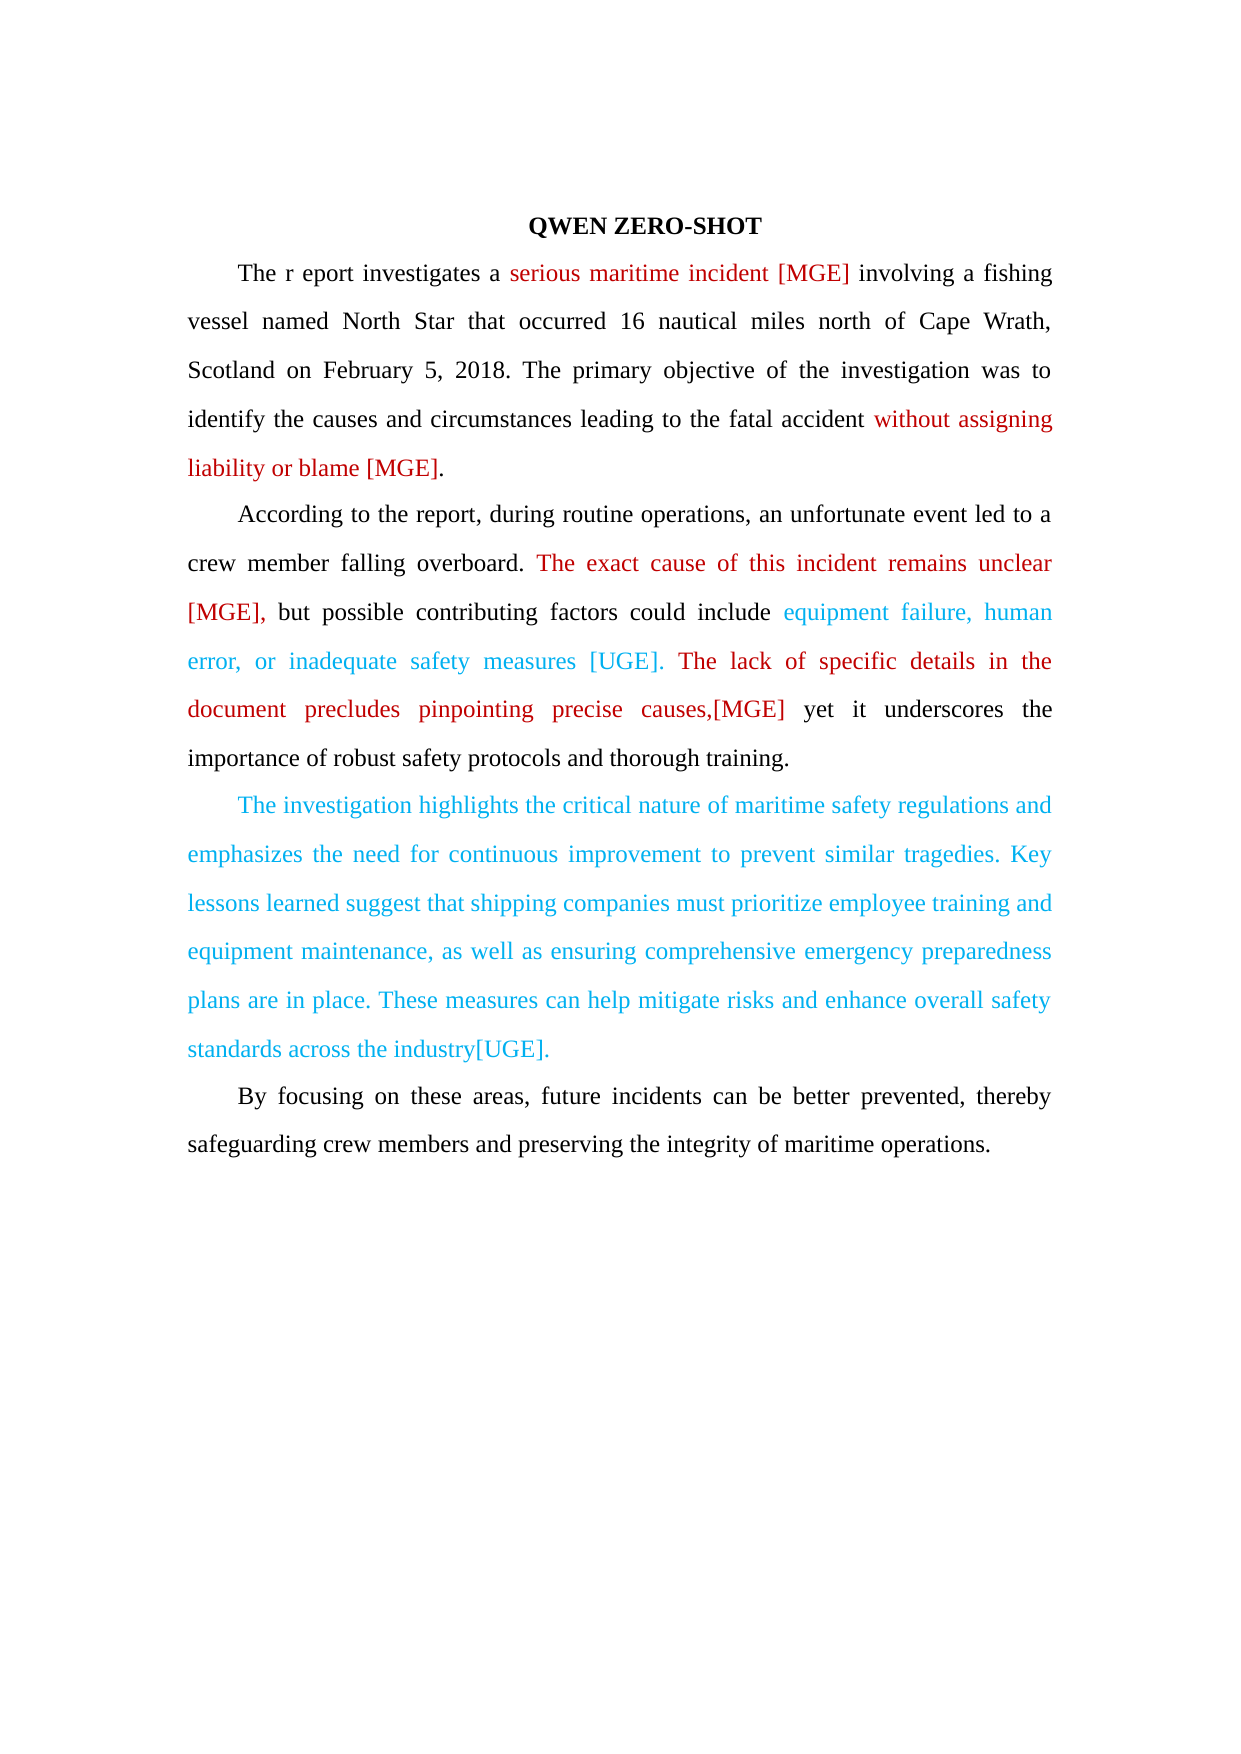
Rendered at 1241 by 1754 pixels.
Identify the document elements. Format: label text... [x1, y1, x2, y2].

text By focusing on these areas, future incidents can be better prevented, thereby safeguarding crew members and preserving the integrity of maritime operations. [187, 1079, 1053, 1160]
text QWEN ZERO-SHOT [187, 209, 1053, 241]
text The investigation highlights the critical nature of maritime safety regulations and emphasizes the need for continuous improvement to prevent similar tragedies. Key lessons learned suggest that shipping companies must prioritize employee training and equipment maintenance, as well as ensuring comprehensive emergency preparedness plans are in place. These measures can help mitigate risks and enhance overall safety standards across the industry[UGE]. [187, 788, 1053, 1064]
text According to the report, during routine operations, an unfortunate event led to a crew member falling overboard. The exact cause of this incident remains unclear [MGE], but possible contributing factors could include equipment failure, human error, or inadequate safety measures [UGE]. The lack of specific details in the document precludes pinpointing precise causes,[MGE] yet it underscores the importance of robust safety protocols and thorough training. [187, 498, 1053, 774]
text The r eport investigates a serious maritime incident [MGE] involving a fishing vessel named North Star that occurred 16 nautical miles north of Cape Wrath, Scotland on February 5, 2018. The primary objective of the investigation was to identify the causes and circumstances leading to the fatal accident without assigning liability or blame [MGE]. [187, 256, 1053, 483]
